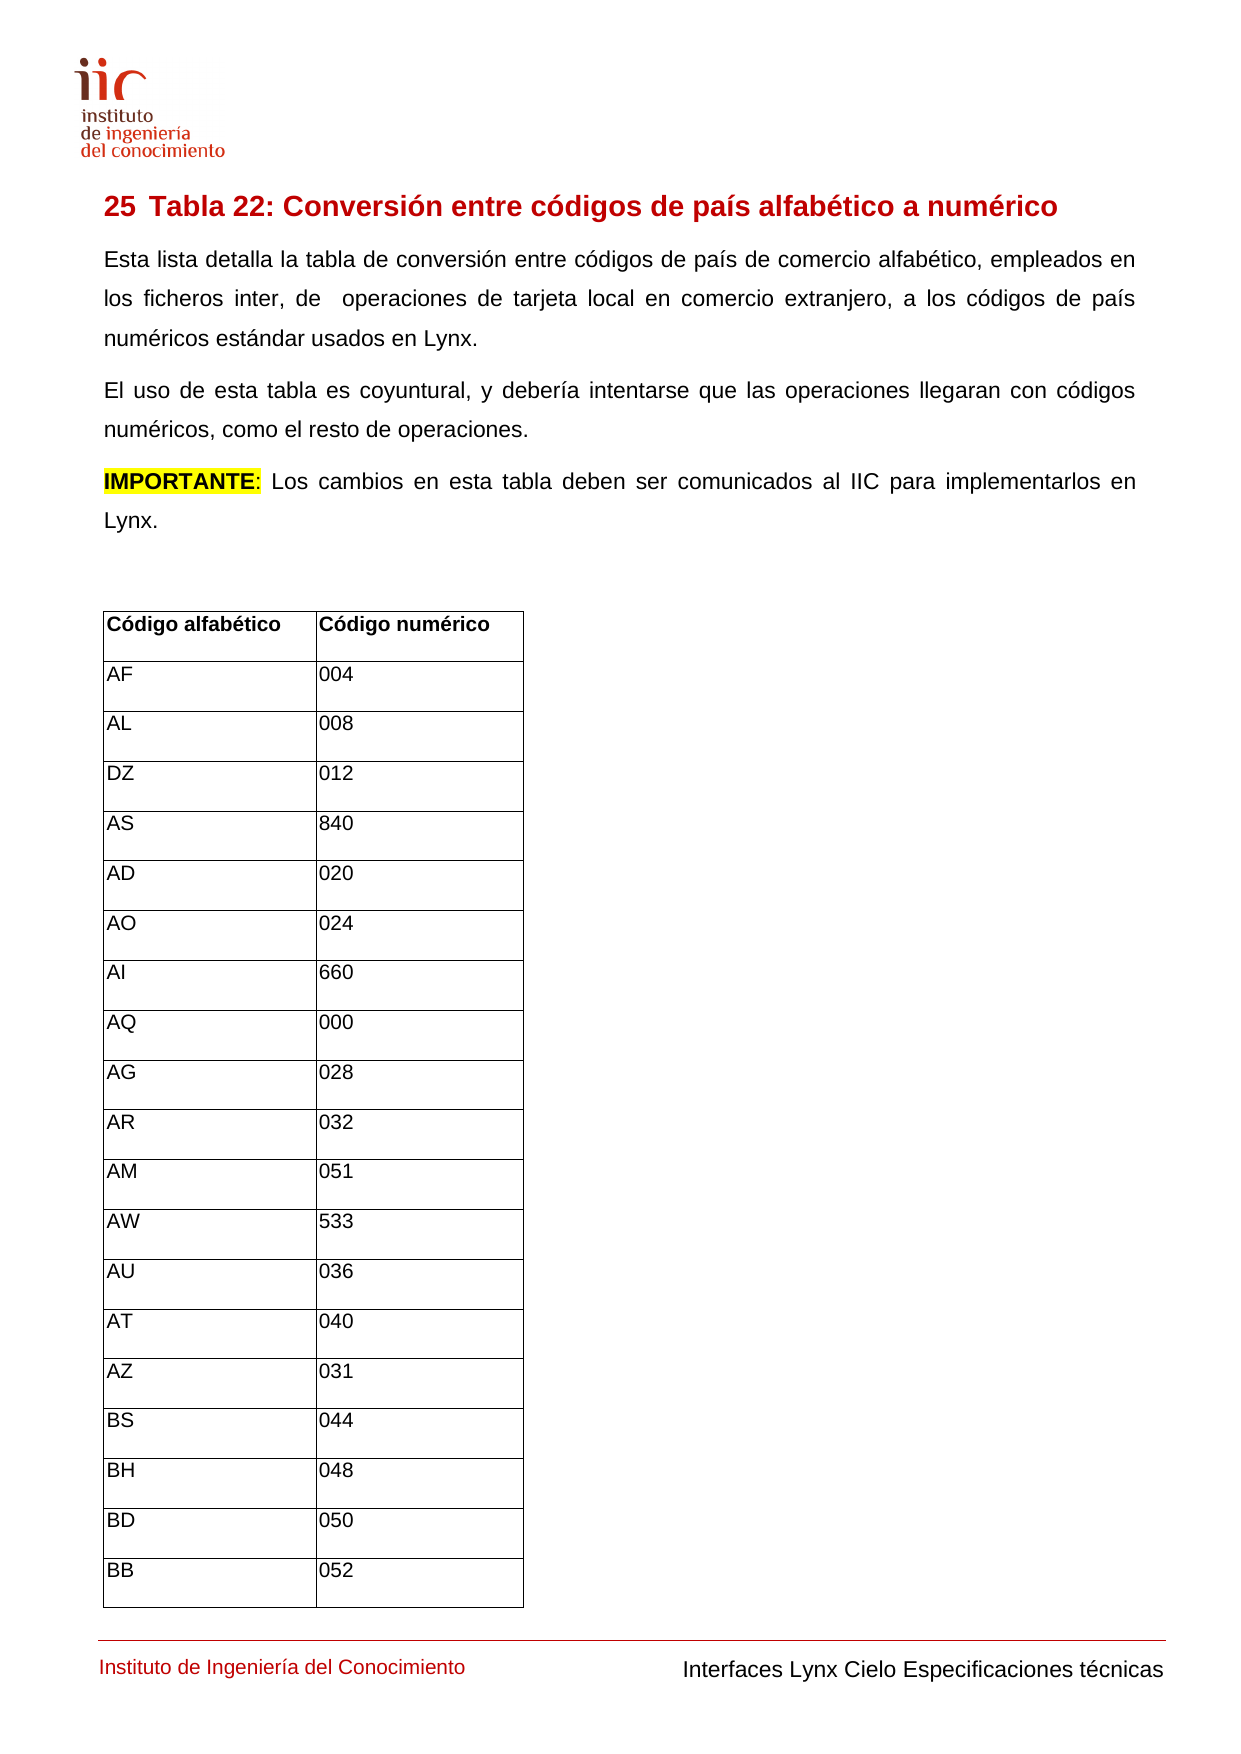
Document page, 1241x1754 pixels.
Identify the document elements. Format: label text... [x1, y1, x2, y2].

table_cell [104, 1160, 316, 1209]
subtitle Tabla 22: Conversión entre códigos de país alfabético a numérico [103, 189, 1137, 223]
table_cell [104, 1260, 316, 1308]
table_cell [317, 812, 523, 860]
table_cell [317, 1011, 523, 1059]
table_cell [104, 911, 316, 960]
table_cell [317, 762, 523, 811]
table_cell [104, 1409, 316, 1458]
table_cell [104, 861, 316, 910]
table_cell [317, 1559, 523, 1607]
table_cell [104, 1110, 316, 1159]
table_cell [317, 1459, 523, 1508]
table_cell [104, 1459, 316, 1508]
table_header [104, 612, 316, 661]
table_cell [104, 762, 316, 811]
text Esta lista detalla la tabla de conversión entre códigos de país de comercio alfabético, empleados en los ficheros inter, de operaciones de tarjeta local en comercio extranjero, a los códigos de país numéricos estándar usados en Lynx. [103, 246, 1137, 351]
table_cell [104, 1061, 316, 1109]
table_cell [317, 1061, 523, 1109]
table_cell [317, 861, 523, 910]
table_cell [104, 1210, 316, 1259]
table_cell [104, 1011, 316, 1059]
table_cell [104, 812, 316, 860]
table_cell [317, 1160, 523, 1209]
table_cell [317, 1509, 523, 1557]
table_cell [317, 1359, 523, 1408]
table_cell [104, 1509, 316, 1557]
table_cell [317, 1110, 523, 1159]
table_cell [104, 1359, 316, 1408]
text IMPORTANTE: Los cambios en esta tabla deben ser comunicados al IIC para implementarlos en Lynx. [103, 468, 1137, 534]
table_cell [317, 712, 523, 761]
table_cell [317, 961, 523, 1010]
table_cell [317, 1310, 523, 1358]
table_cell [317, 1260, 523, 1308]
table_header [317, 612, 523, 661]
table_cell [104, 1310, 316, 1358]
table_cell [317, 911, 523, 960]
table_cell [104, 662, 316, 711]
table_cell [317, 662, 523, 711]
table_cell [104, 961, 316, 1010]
picture [73, 57, 225, 158]
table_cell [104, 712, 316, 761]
text El uso de esta tabla es coyuntural, y debería intentarse que las operaciones llegaran con códigos numéricos, como el resto de operaciones. [103, 377, 1137, 442]
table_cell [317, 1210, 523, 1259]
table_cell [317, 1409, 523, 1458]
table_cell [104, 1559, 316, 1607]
